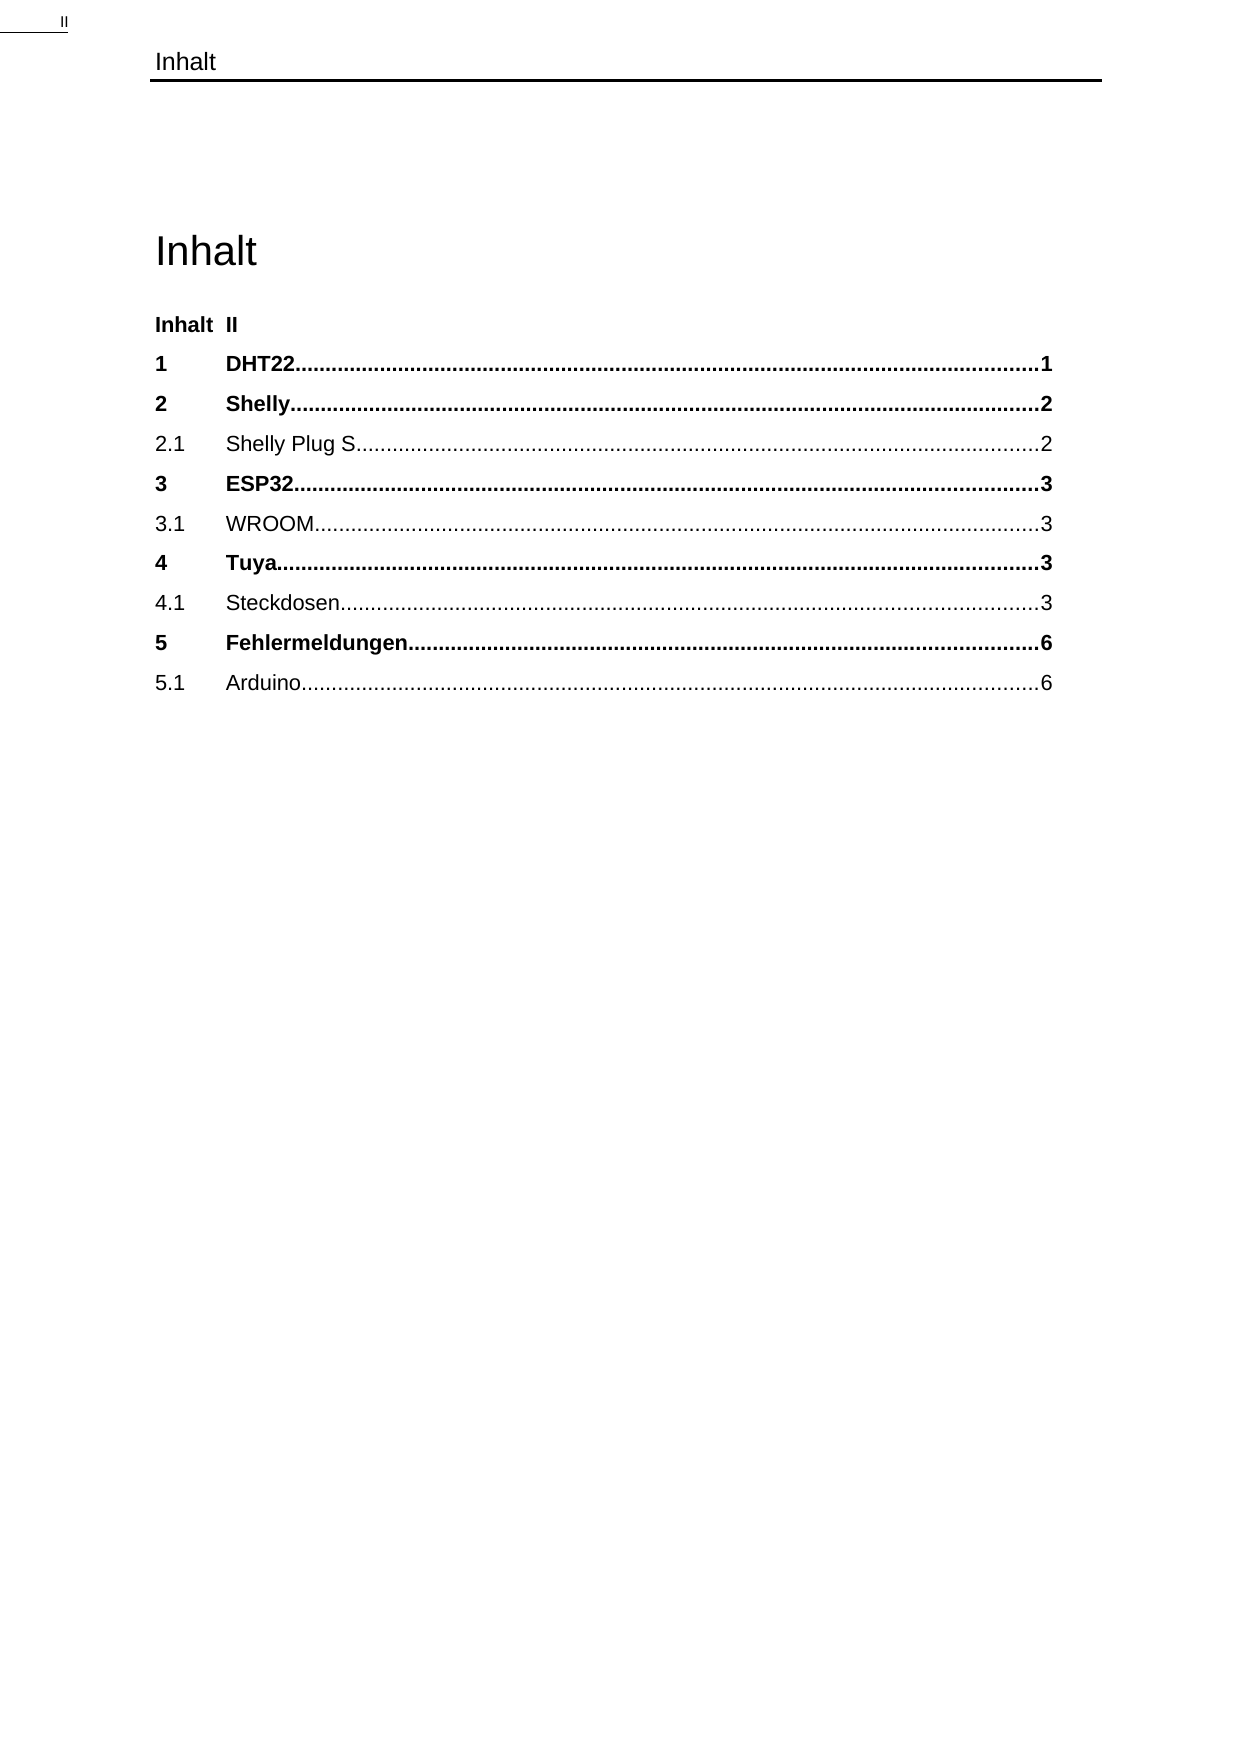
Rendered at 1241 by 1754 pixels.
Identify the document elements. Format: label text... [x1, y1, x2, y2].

text 4.1 Steckdosen 3 [155, 590, 1046, 615]
text 2 Shelly 2 [155, 391, 1046, 416]
text 2.1 Shelly Plug S 2 [155, 431, 1046, 456]
text 3.1 WROOM 3 [155, 510, 1046, 536]
text 5.1 Arduino 6 [155, 669, 1046, 695]
text Inhalt II [155, 312, 1046, 337]
text 5 Fehlermeldungen 6 [155, 630, 1046, 655]
text Inhalt [155, 226, 1046, 274]
text 1 DHT22 1 [155, 351, 1046, 376]
text 4 Tuya 3 [155, 550, 1046, 575]
text 3 ESP32 3 [155, 471, 1046, 496]
